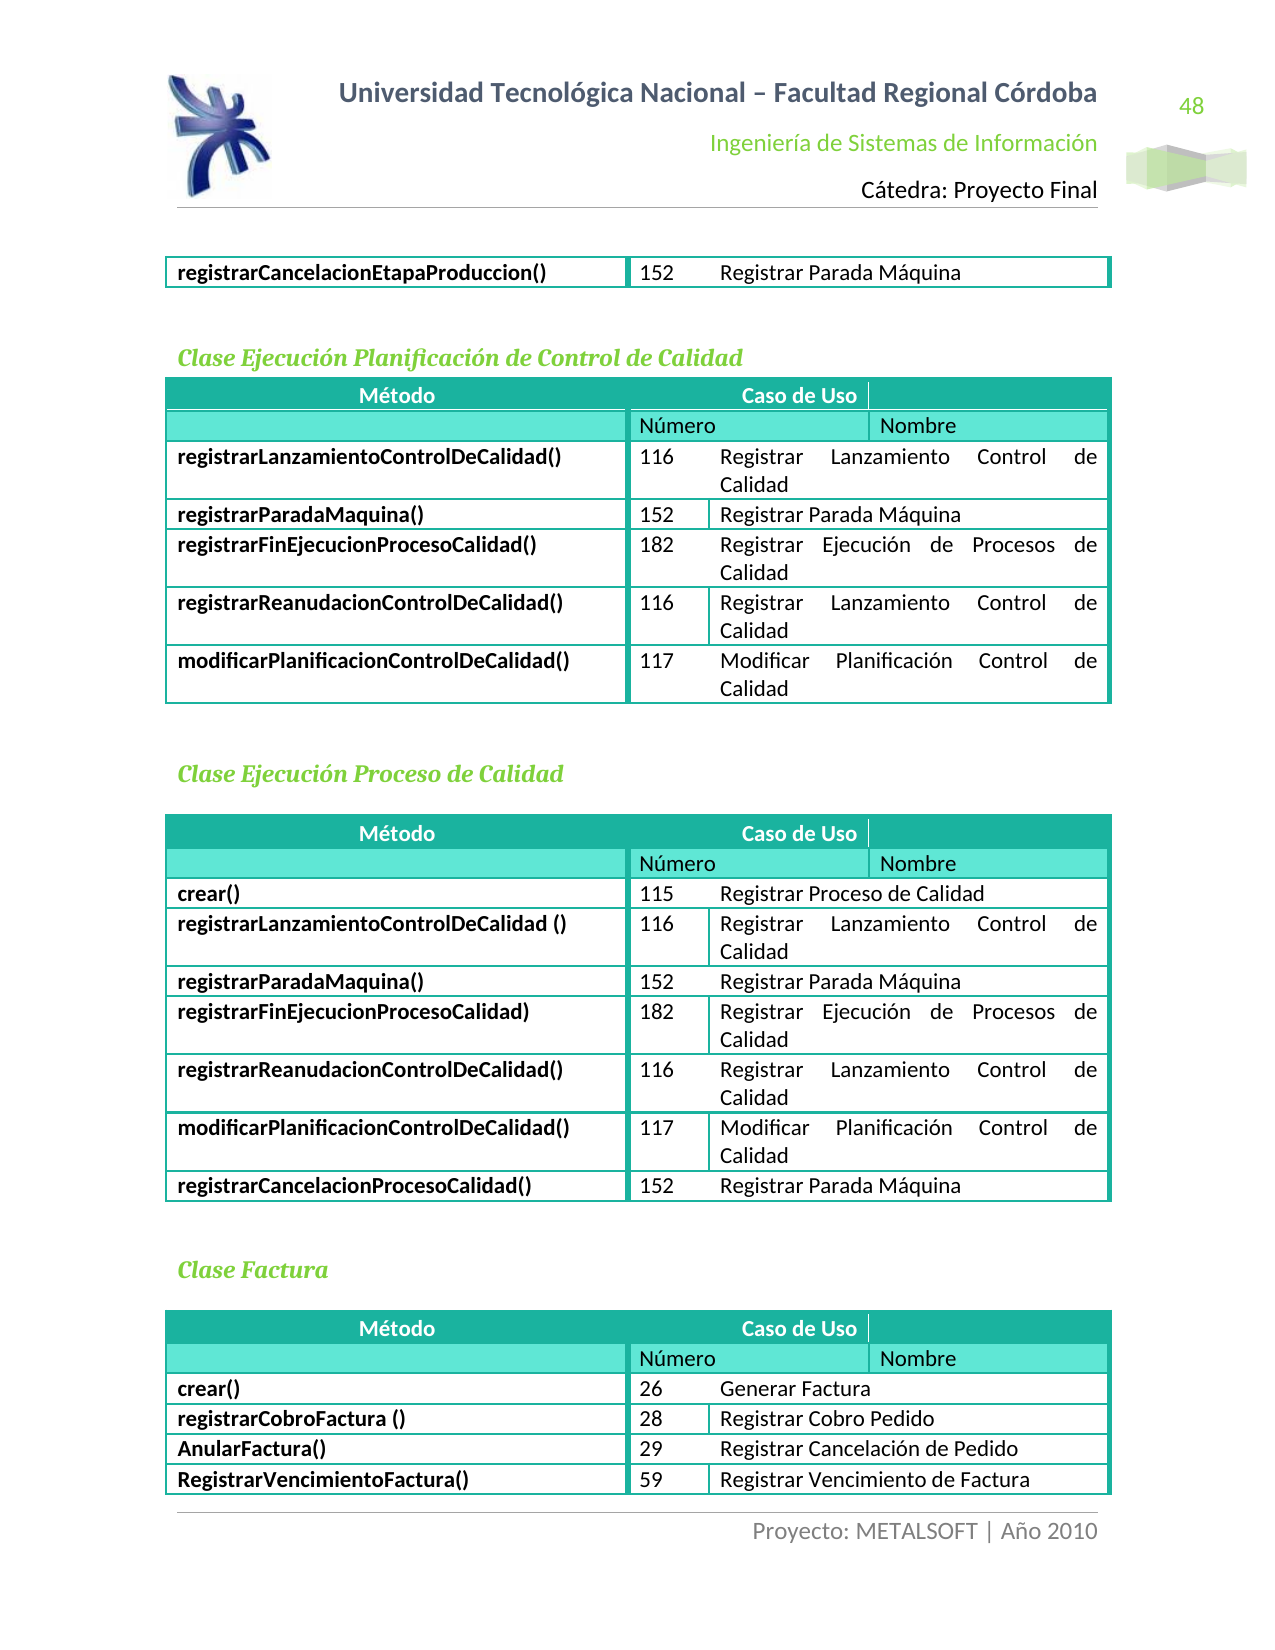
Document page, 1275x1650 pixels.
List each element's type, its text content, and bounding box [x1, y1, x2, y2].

table_cell Número [631, 1344, 868, 1372]
table_header Caso de Uso [631, 382, 868, 409]
picture [167, 74, 272, 199]
table_cell 152 [631, 500, 708, 528]
table_cell Nombre [870, 849, 1107, 877]
table_cell Registrar Cobro Pedido [710, 1405, 1107, 1432]
table_cell registrarParadaMaquina() [167, 967, 625, 995]
table_cell Modificar Planificación Control de Calidad [710, 1114, 1107, 1169]
table_cell crear() [167, 1374, 625, 1402]
table_cell 116 [631, 1055, 709, 1111]
table_cell Registrar Lanzamiento Control de Calidad [709, 442, 1107, 498]
table_header Método [167, 379, 625, 409]
table_cell 59 [631, 1465, 708, 1493]
table_cell registrarFinEjecucionProcesoCalidad) [167, 997, 625, 1053]
table_cell Registrar Lanzamiento Control de Calidad [710, 588, 1107, 644]
table_cell registrarLanzamientoControlDeCalidad() [167, 442, 625, 498]
table_cell Nombre [870, 1344, 1107, 1372]
table_cell 117 [631, 646, 709, 702]
table_cell Generar Factura [709, 1374, 1107, 1402]
table_cell Registrar Parada Máquina [709, 1172, 1107, 1200]
table_cell 116 [631, 588, 708, 644]
table_cell 117 [631, 1114, 708, 1169]
text Clase Factura [177, 1256, 1098, 1284]
table_cell registrarCancelacionProcesoCalidad() [167, 1172, 625, 1200]
table_cell Registrar Cancelación de Pedido [709, 1435, 1107, 1463]
table_cell Registrar Lanzamiento Control de Calidad [710, 909, 1107, 965]
table_cell registrarReanudacionControlDeCalidad() [167, 588, 625, 644]
table_cell Número [631, 412, 868, 440]
table_cell registrarLanzamientoControlDeCalidad () [167, 909, 625, 965]
table_cell Registrar Ejecución de Procesos de Calidad [709, 530, 1107, 586]
table_cell Registrar Lanzamiento Control de Calidad [709, 1055, 1107, 1111]
table_cell 182 [631, 997, 708, 1053]
table_cell [167, 849, 625, 877]
table_header [869, 379, 1107, 409]
table_header Caso de Uso [631, 1314, 868, 1342]
table_cell registrarParadaMaquina() [167, 500, 625, 528]
table_cell 28 [631, 1405, 708, 1432]
table_cell 29 [631, 1435, 709, 1463]
table_header Método [167, 816, 625, 847]
table_cell [167, 1344, 625, 1372]
table_cell [167, 412, 625, 440]
subtitle Clase Ejecución Planificación de Control de Calidad [177, 344, 1098, 373]
table_cell Número [631, 849, 868, 877]
table_header [869, 1312, 1107, 1342]
table_cell AnularFactura() [167, 1435, 625, 1463]
table_header Método [167, 1312, 625, 1342]
text Clase Ejecución Proceso de Calidad [177, 760, 1098, 789]
table_cell modificarPlanificacionControlDeCalidad() [167, 1114, 625, 1169]
table_cell 115 [631, 879, 709, 907]
table_cell modificarPlanificacionControlDeCalidad() [167, 646, 625, 702]
table_cell 116 [631, 442, 709, 498]
table_header Caso de Uso [631, 819, 868, 847]
table_cell Registrar Ejecución de Procesos de Calidad [710, 997, 1107, 1053]
table_cell Registrar Proceso de Calidad [709, 879, 1107, 907]
table_cell Registrar Parada Máquina [709, 258, 1107, 286]
table_cell registrarReanudacionControlDeCalidad() [167, 1055, 625, 1111]
table_cell 152 [631, 1172, 709, 1200]
table_cell 26 [631, 1374, 709, 1402]
table_header [869, 816, 1107, 847]
table_cell 152 [631, 967, 709, 995]
table_cell registrarCobroFactura () [167, 1405, 625, 1432]
table_cell Modificar Planificación Control de Calidad [709, 646, 1107, 702]
table_cell registrarCancelacionEtapaProduccion() [167, 258, 625, 286]
table_cell registrarFinEjecucionProcesoCalidad() [167, 530, 625, 586]
table_cell Registrar Vencimiento de Factura [710, 1465, 1107, 1493]
table_cell RegistrarVencimientoFactura() [167, 1465, 625, 1493]
table_cell 116 [631, 909, 708, 965]
table_cell Nombre [870, 412, 1107, 440]
table_cell 152 [631, 258, 709, 286]
table_cell 182 [631, 530, 709, 586]
table_cell crear() [167, 879, 625, 907]
table_cell Registrar Parada Máquina [709, 967, 1107, 995]
table_cell Registrar Parada Máquina [710, 500, 1107, 528]
